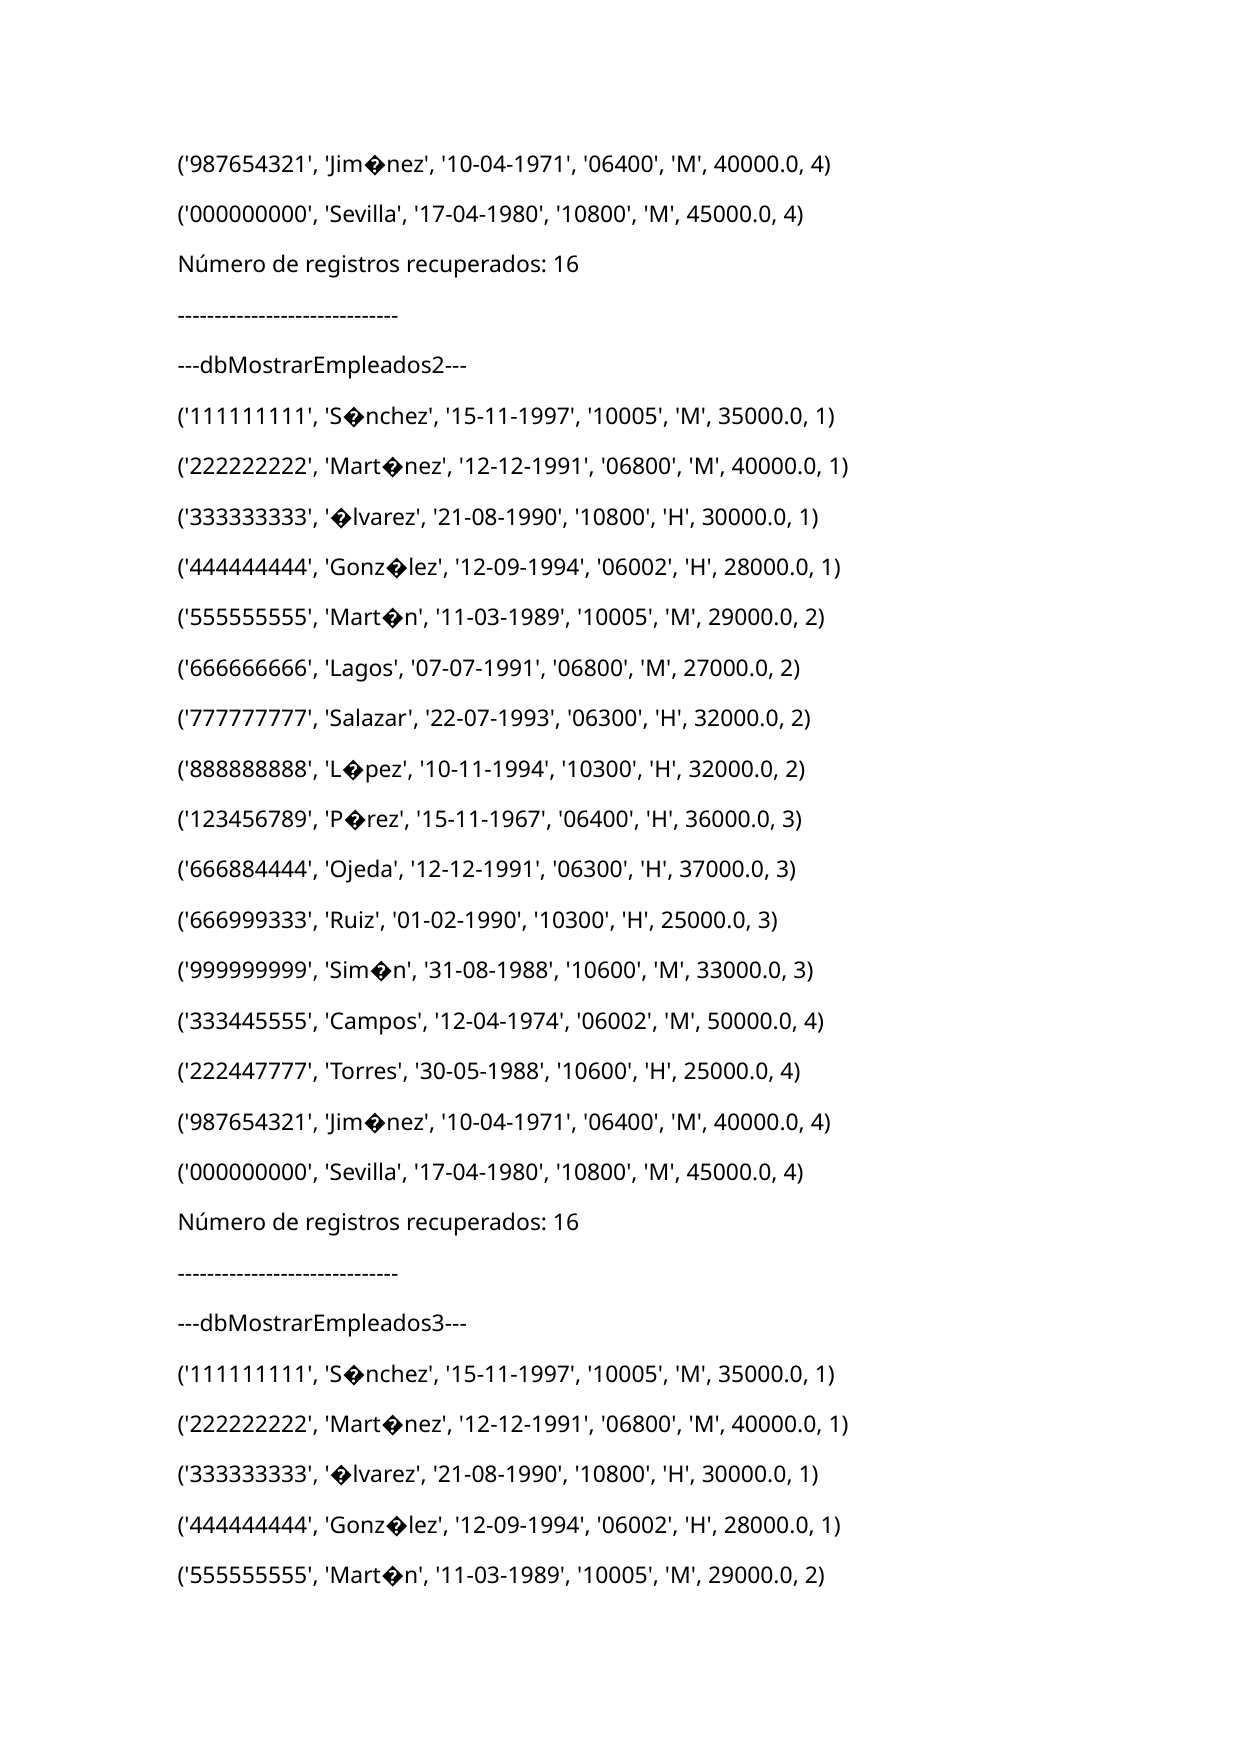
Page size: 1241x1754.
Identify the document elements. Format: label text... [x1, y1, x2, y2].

text ------------------------------ [177, 1257, 1063, 1288]
text ('999999999', 'Sim�n', '31-08-1988', '10600', 'M', 33000.0, 3) [177, 954, 1063, 986]
text ('987654321', 'Jim�nez', '10-04-1971', '06400', 'M', 40000.0, 4) [177, 1106, 1063, 1137]
text ------------------------------ [177, 299, 1063, 330]
text ('777777777', 'Salazar', '22-07-1993', '06300', 'H', 32000.0, 2) [177, 702, 1063, 733]
text ('000000000', 'Sevilla', '17-04-1980', '10800', 'M', 45000.0, 4) [177, 1156, 1063, 1187]
text ('444444444', 'Gonz�lez', '12-09-1994', '06002', 'H', 28000.0, 1) [177, 551, 1063, 582]
text ('666999333', 'Ruiz', '01-02-1990', '10300', 'H', 25000.0, 3) [177, 904, 1063, 935]
text Número de registros recuperados: 16 [177, 1206, 1063, 1238]
text ('222447777', 'Torres', '30-05-1988', '10600', 'H', 25000.0, 4) [177, 1055, 1063, 1086]
text ('222222222', 'Mart�nez', '12-12-1991', '06800', 'M', 40000.0, 1) [177, 1408, 1063, 1439]
text ---dbMostrarEmpleados2--- [177, 349, 1063, 381]
text ('666666666', 'Lagos', '07-07-1991', '06800', 'M', 27000.0, 2) [177, 652, 1063, 683]
text ('888888888', 'L�pez', '10-11-1994', '10300', 'H', 32000.0, 2) [177, 753, 1063, 784]
text ('333333333', '�lvarez', '21-08-1990', '10800', 'H', 30000.0, 1) [177, 501, 1063, 532]
text ('333333333', '�lvarez', '21-08-1990', '10800', 'H', 30000.0, 1) [177, 1458, 1063, 1490]
text ('444444444', 'Gonz�lez', '12-09-1994', '06002', 'H', 28000.0, 1) [177, 1509, 1063, 1540]
text ('333445555', 'Campos', '12-04-1974', '06002', 'M', 50000.0, 4) [177, 1005, 1063, 1036]
text ('555555555', 'Mart�n', '11-03-1989', '10005', 'M', 29000.0, 2) [177, 1559, 1063, 1591]
text ('123456789', 'P�rez', '15-11-1967', '06400', 'H', 36000.0, 3) [177, 803, 1063, 834]
text ('111111111', 'S�nchez', '15-11-1997', '10005', 'M', 35000.0, 1) [177, 1358, 1063, 1389]
text ('000000000', 'Sevilla', '17-04-1980', '10800', 'M', 45000.0, 4) [177, 198, 1063, 229]
text ('987654321', 'Jim�nez', '10-04-1971', '06400', 'M', 40000.0, 4) [177, 148, 1063, 179]
text ('555555555', 'Mart�n', '11-03-1989', '10005', 'M', 29000.0, 2) [177, 601, 1063, 633]
text ('222222222', 'Mart�nez', '12-12-1991', '06800', 'M', 40000.0, 1) [177, 450, 1063, 481]
text ---dbMostrarEmpleados3--- [177, 1307, 1063, 1338]
text ('666884444', 'Ojeda', '12-12-1991', '06300', 'H', 37000.0, 3) [177, 853, 1063, 885]
text ('111111111', 'S�nchez', '15-11-1997', '10005', 'M', 35000.0, 1) [177, 400, 1063, 431]
text Número de registros recuperados: 16 [177, 248, 1063, 280]
